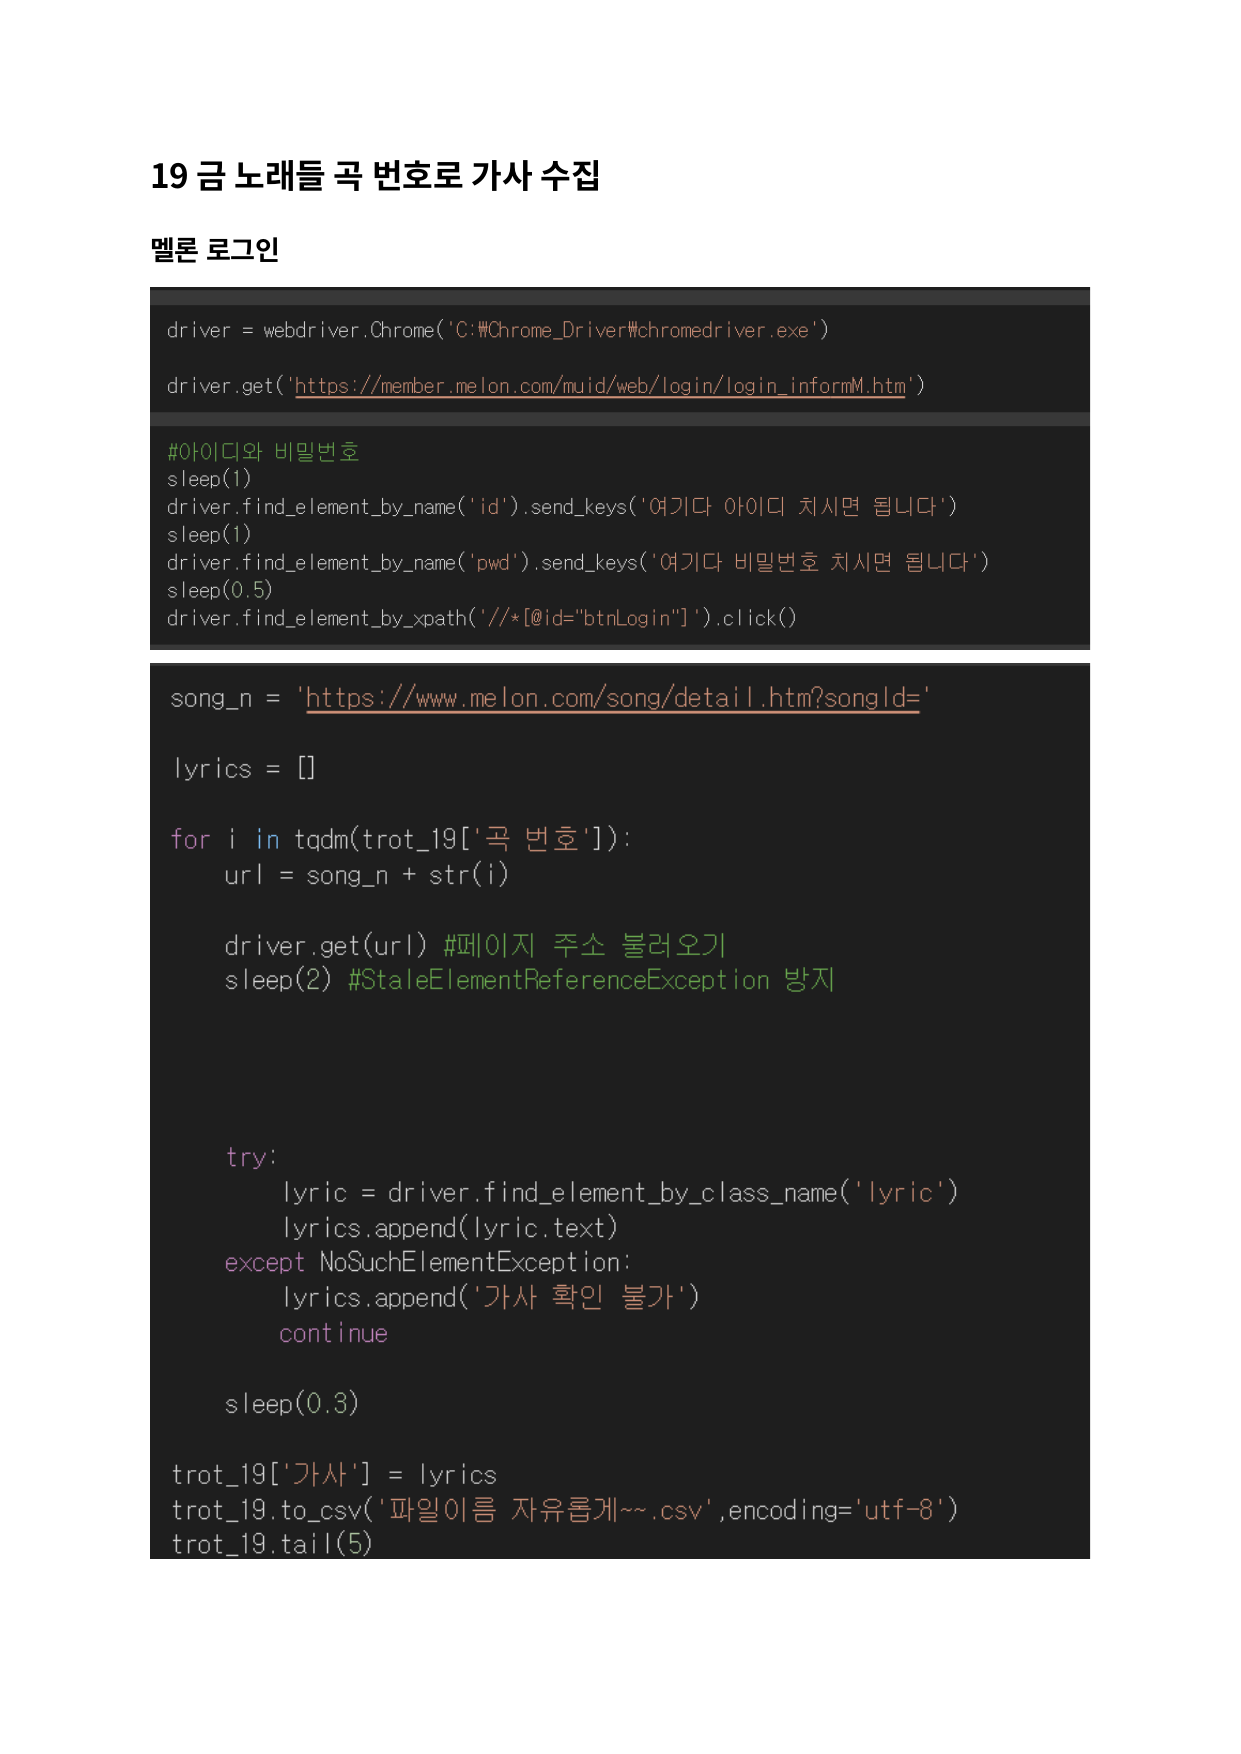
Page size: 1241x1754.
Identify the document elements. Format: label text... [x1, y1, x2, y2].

picture [150, 287, 1091, 650]
title 19금 노래들 곡 번호로 가사 수집 [150, 150, 1090, 198]
text 멜론 로그인 [150, 228, 1090, 268]
picture [150, 663, 1091, 1559]
